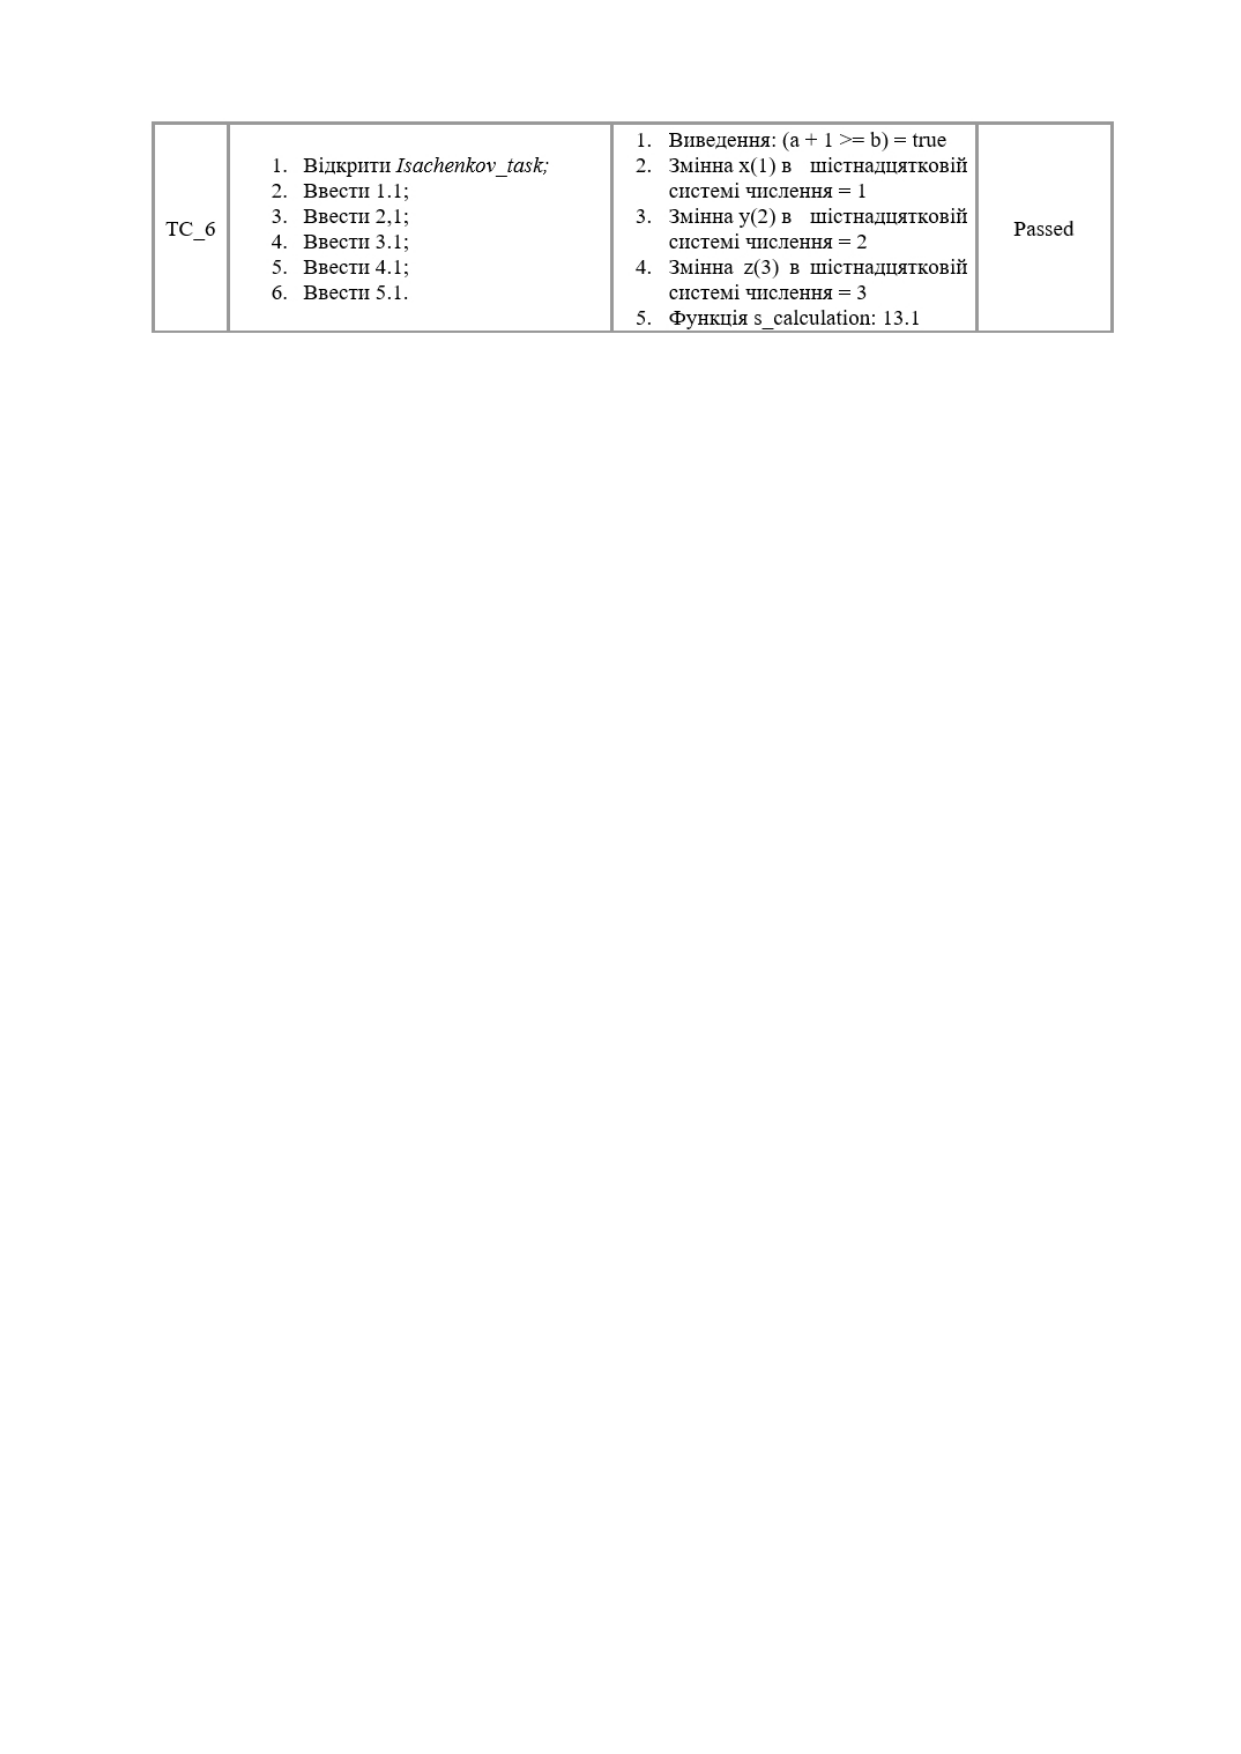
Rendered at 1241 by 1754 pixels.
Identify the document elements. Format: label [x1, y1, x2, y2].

picture [147, 118, 1122, 341]
